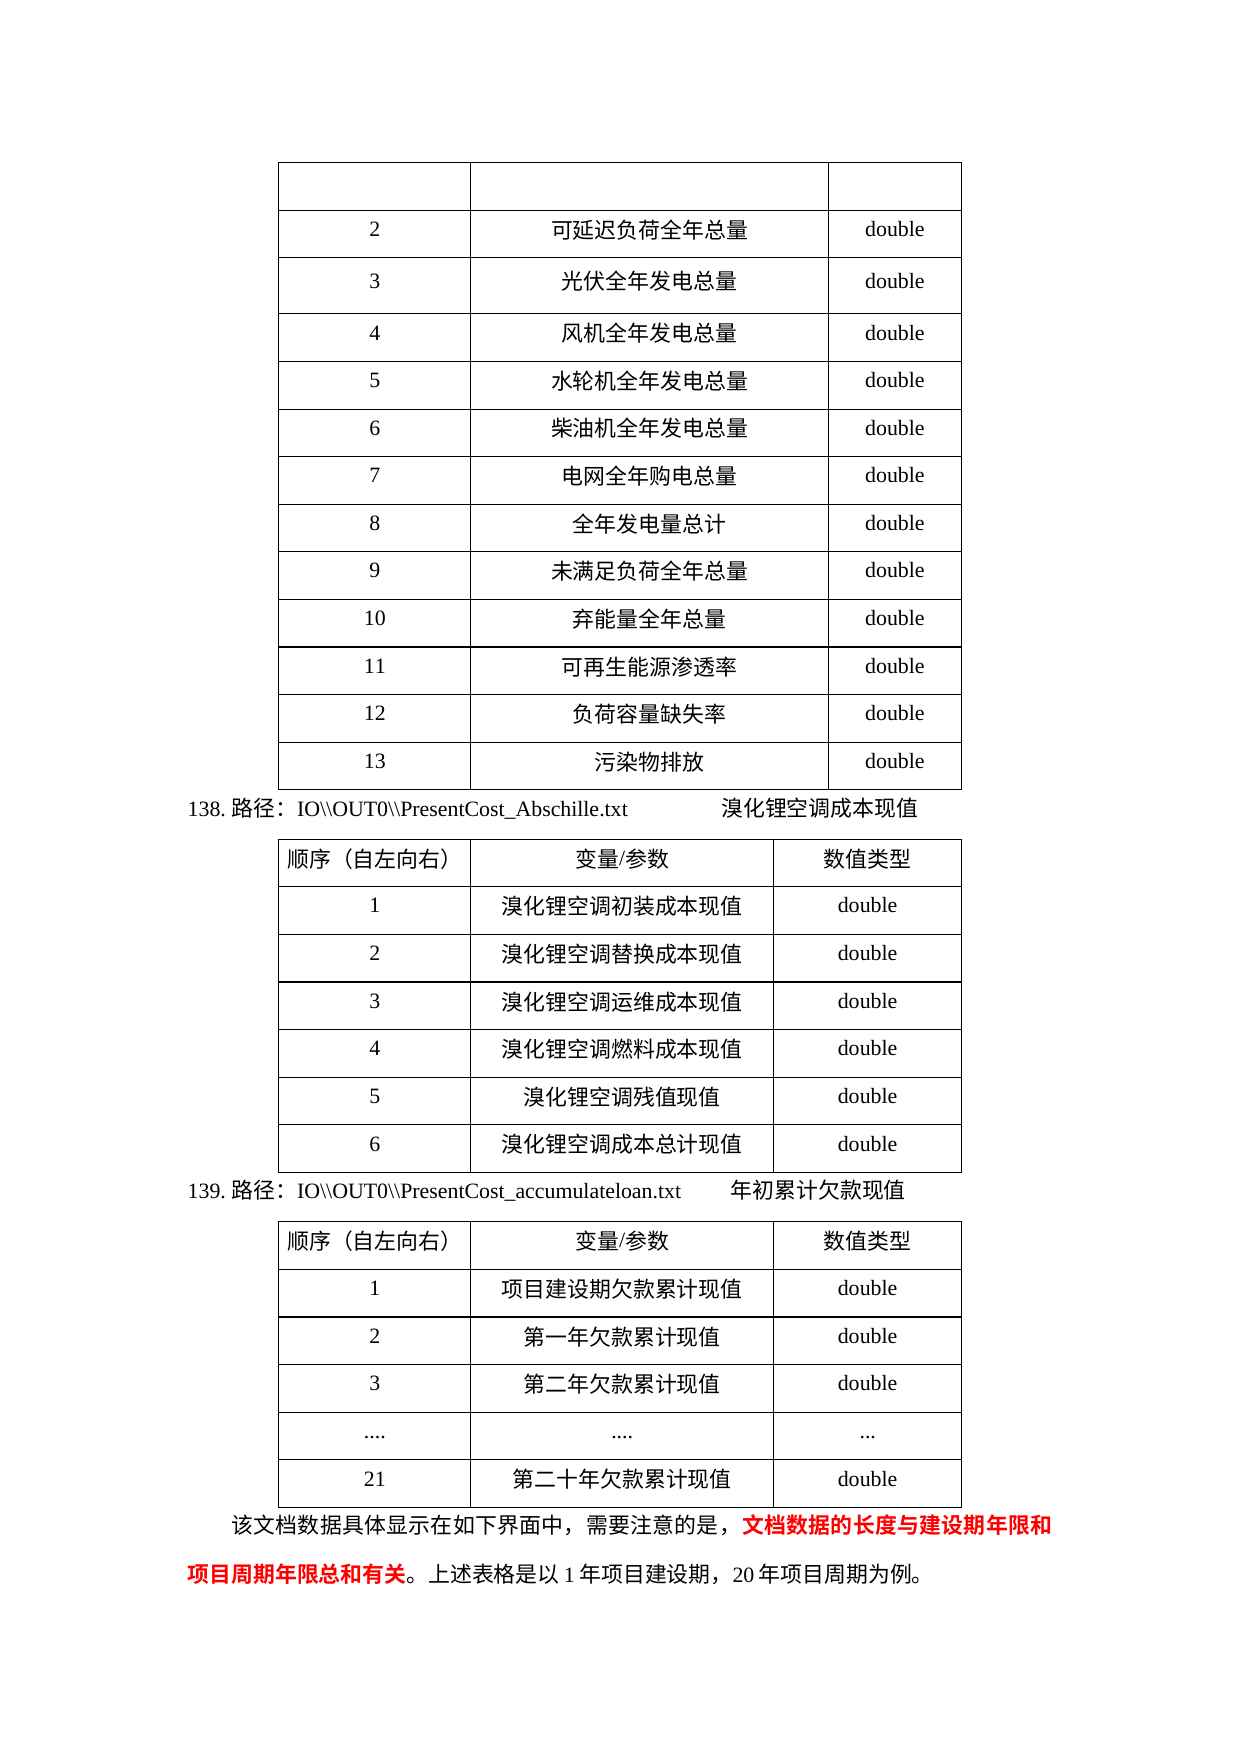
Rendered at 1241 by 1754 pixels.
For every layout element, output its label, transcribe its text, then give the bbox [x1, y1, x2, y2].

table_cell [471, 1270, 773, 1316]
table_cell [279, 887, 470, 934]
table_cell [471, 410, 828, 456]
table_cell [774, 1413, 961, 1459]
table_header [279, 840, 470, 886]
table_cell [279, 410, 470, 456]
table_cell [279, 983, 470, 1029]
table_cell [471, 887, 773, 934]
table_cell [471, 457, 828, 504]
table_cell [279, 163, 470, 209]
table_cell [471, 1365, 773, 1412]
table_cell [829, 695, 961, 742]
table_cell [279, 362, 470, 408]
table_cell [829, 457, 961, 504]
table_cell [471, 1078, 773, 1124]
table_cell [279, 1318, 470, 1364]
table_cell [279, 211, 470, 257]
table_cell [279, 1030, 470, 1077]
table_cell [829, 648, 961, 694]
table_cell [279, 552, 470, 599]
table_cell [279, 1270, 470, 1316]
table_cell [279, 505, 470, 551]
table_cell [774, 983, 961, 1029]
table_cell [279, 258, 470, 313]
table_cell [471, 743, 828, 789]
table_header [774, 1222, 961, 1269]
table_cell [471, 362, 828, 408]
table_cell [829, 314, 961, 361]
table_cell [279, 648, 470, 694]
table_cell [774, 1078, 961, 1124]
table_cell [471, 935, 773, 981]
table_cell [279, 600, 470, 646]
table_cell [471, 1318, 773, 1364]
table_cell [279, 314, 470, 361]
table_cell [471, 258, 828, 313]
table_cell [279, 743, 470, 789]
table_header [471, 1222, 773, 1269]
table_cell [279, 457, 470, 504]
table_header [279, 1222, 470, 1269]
list 路径：IO\\OUT0\\PresentCost_accumulateloan.txt 年初累计欠款现值 [187, 1173, 1053, 1205]
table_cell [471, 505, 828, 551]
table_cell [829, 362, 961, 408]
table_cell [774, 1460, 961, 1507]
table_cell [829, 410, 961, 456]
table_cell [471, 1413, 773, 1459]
list 路径：IO\\OUT0\\PresentCost_Abschille.txt 溴化锂空调成本现值 [187, 790, 1053, 823]
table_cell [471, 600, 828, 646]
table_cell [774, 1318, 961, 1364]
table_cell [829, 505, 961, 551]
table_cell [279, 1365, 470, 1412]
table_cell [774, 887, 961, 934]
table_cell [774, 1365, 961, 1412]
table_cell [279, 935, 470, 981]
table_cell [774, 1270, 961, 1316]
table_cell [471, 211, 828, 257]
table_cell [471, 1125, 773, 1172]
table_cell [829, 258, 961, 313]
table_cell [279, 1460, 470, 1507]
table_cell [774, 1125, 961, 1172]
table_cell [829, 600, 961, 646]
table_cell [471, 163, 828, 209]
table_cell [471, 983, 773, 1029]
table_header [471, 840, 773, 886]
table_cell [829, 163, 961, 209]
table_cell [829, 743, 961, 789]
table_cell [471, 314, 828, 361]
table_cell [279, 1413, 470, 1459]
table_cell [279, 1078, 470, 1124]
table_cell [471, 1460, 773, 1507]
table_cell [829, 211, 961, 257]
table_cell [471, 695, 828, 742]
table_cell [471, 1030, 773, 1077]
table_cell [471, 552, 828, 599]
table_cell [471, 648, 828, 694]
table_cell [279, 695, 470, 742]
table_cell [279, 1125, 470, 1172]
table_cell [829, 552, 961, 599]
list 该文档数据具体显示在如下界面中，需要注意的是，文档数据的长度与建设期年限和项目周期年限总和有关。上述表格是以1年项目建设期，20年项目周期为例。 [187, 1508, 1053, 1589]
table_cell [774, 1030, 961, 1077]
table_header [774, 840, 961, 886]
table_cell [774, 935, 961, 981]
